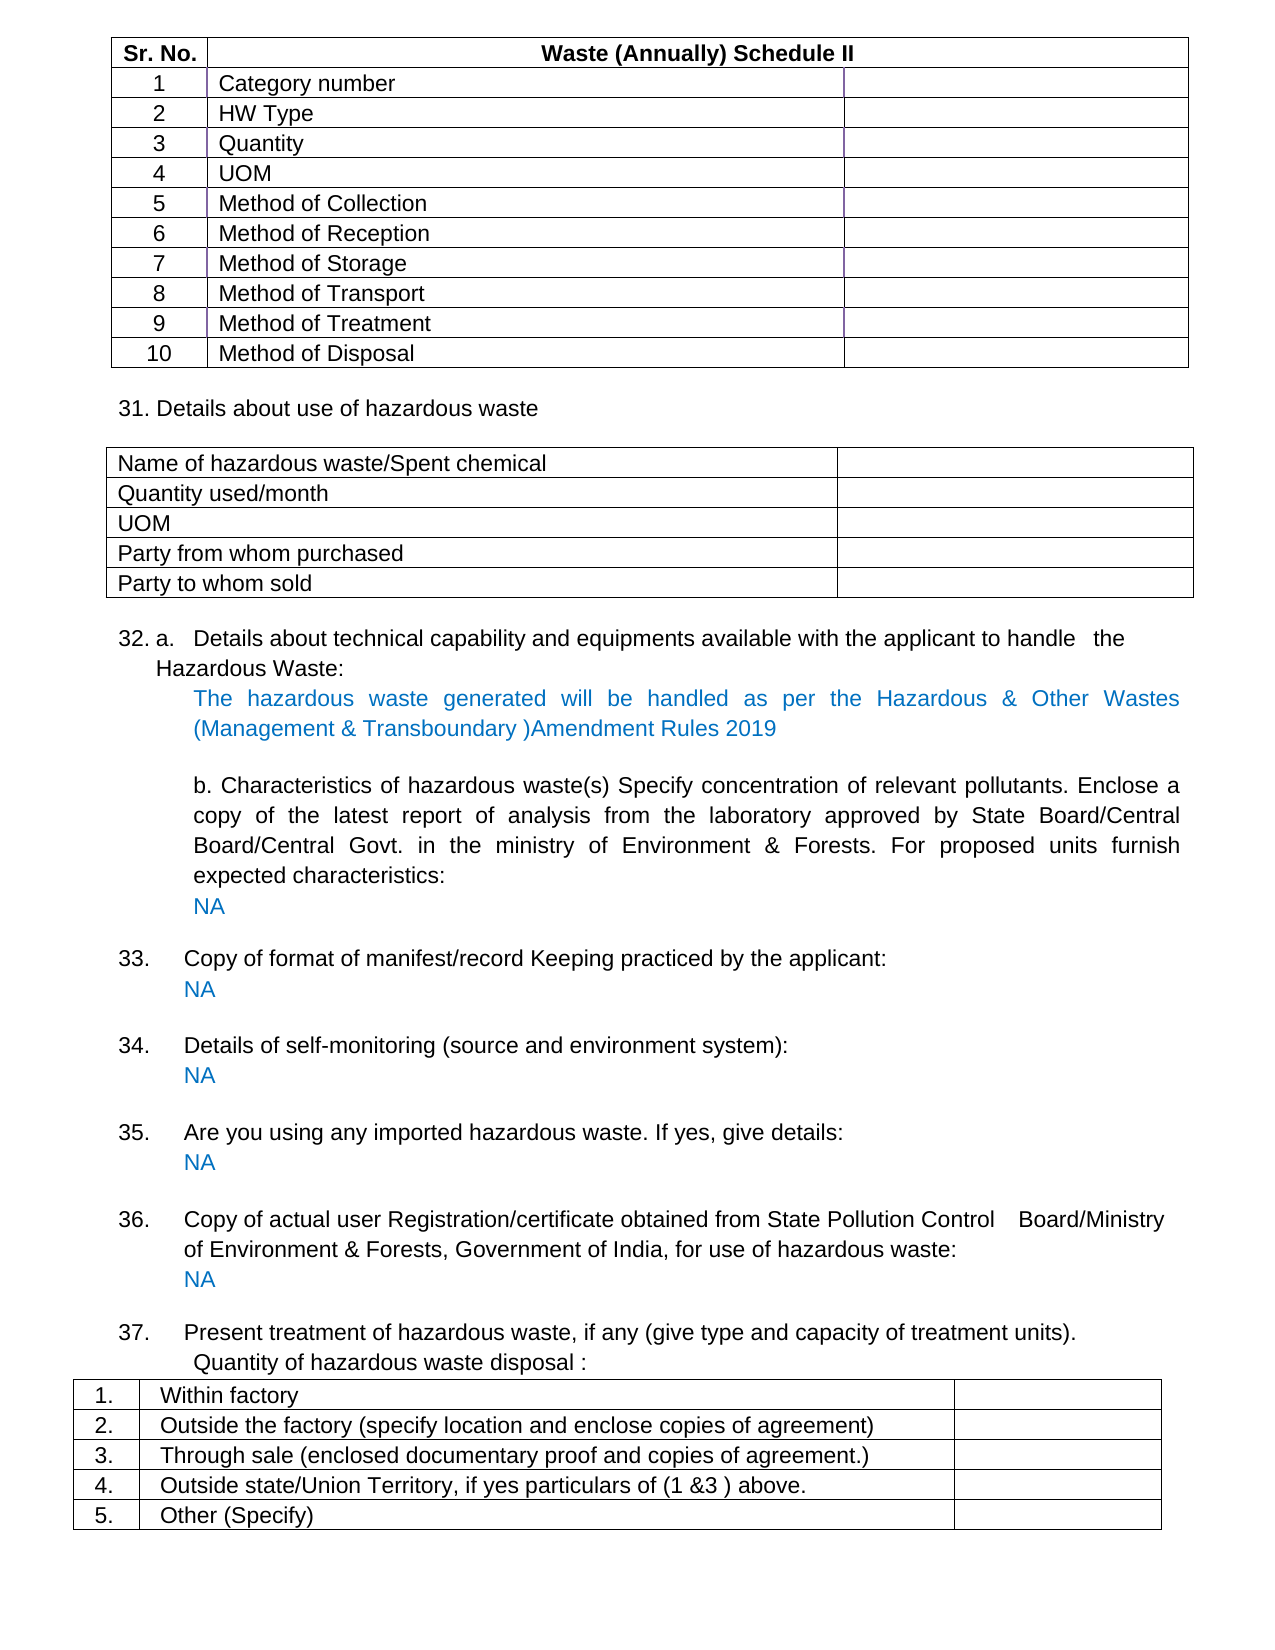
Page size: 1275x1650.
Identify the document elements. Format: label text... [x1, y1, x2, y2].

table_cell [845, 278, 1188, 307]
table_cell 10 [112, 338, 207, 367]
table_cell Outside state/Union Territory, if yes particulars of (1 &3 ) above. [140, 1470, 954, 1499]
table_cell [845, 308, 1188, 337]
table_cell 5 [112, 188, 206, 217]
list NA [193, 893, 1181, 919]
table_cell 7 [112, 248, 206, 277]
list NA [184, 1149, 1181, 1176]
list Present treatment of hazardous waste, if any (give type and capacity of treatment units). [118, 1319, 1181, 1345]
list b. Characteristics of hazardous waste(s) Specify concentration of relevant pollutants. Enclose a copy of the latest report of analysis from the laboratory approved by State Board/Central Board/Central Govt. in the ministry of Environment & Forests. For proposed units furnish expected characteristics: [193, 772, 1181, 889]
list NA [184, 1266, 1181, 1292]
table_cell [845, 158, 1188, 187]
table_cell [955, 1470, 1161, 1499]
table_cell 2 [112, 98, 207, 127]
table_cell [845, 98, 1188, 127]
list The hazardous waste generated will be handled as per the Hazardous & Other Wastes (Management & Transboundary )Amendment Rules 2019 [193, 685, 1181, 742]
table_cell [845, 248, 1188, 277]
table_cell Method of Transport [208, 278, 844, 307]
table_cell [74, 1470, 139, 1499]
table_cell Method of Reception [208, 218, 844, 247]
table_cell Outside the factory (specify location and enclose copies of agreement) [140, 1410, 954, 1439]
table_cell [845, 68, 1188, 97]
table_cell Party from whom purchased [107, 538, 837, 567]
text Quantity of hazardous waste disposal : [118, 1349, 1181, 1375]
table_cell [955, 1440, 1161, 1469]
list NA [184, 1062, 1181, 1089]
table_cell [74, 1410, 139, 1439]
list Copy of format of manifest/record Keeping practiced by the applicant: [118, 945, 1181, 972]
table_cell [955, 1410, 1161, 1439]
list Copy of actual user Registration/certificate obtained from State Pollution Control Board/Ministry of Environment & Forests, Government of India, for use of hazardous waste: [118, 1206, 1181, 1262]
table_cell 3 [112, 128, 206, 157]
table_cell UOM [208, 158, 844, 187]
table_cell [74, 1500, 139, 1529]
table_cell Method of Treatment [208, 308, 843, 337]
table_cell Category number [208, 68, 843, 97]
table_cell Quantity [208, 128, 843, 157]
list a. Details about technical capability and equipments available with the applicant to handle the Hazardous Waste: [118, 625, 1181, 681]
table_header [955, 1380, 1161, 1409]
table_cell [845, 188, 1188, 217]
table_cell HW Type [208, 98, 844, 127]
table_header Name of hazardous waste/Spent chemical [107, 448, 837, 477]
table_header Sr. No. [112, 38, 207, 67]
table_cell Other (Specify) [140, 1500, 954, 1529]
table_cell [838, 478, 1193, 507]
table_cell Method of Disposal [208, 338, 844, 367]
table_cell [845, 338, 1188, 367]
table_cell Method of Collection [208, 188, 843, 217]
table_header [74, 1380, 139, 1409]
table_cell Party to whom sold [107, 568, 837, 597]
table_header [838, 448, 1193, 477]
table_header Waste (Annually) Schedule II [208, 38, 1188, 67]
table_cell [845, 128, 1188, 157]
list Details of self-monitoring (source and environment system): [118, 1032, 1181, 1058]
table_cell 4 [112, 158, 207, 187]
table_cell 9 [112, 308, 206, 337]
table_cell [845, 218, 1188, 247]
table_cell Through sale (enclosed documentary proof and copies of agreement.) [140, 1440, 954, 1469]
table_cell Quantity used/month [107, 478, 837, 507]
table_cell UOM [107, 508, 837, 537]
table_cell [838, 538, 1193, 567]
table_cell [74, 1440, 139, 1469]
table_cell [838, 568, 1193, 597]
table_header Within factory [140, 1380, 954, 1409]
text 31. Details about use of hazardous waste [118, 394, 1181, 421]
table_cell 8 [112, 278, 207, 307]
table_cell [838, 508, 1193, 537]
table_cell 6 [112, 218, 207, 247]
table_cell [955, 1500, 1161, 1529]
list Are you using any imported hazardous waste. If yes, give details: [118, 1119, 1181, 1145]
table_cell 1 [112, 68, 206, 97]
table_cell Method of Storage [208, 248, 843, 277]
list NA [184, 976, 1181, 1002]
